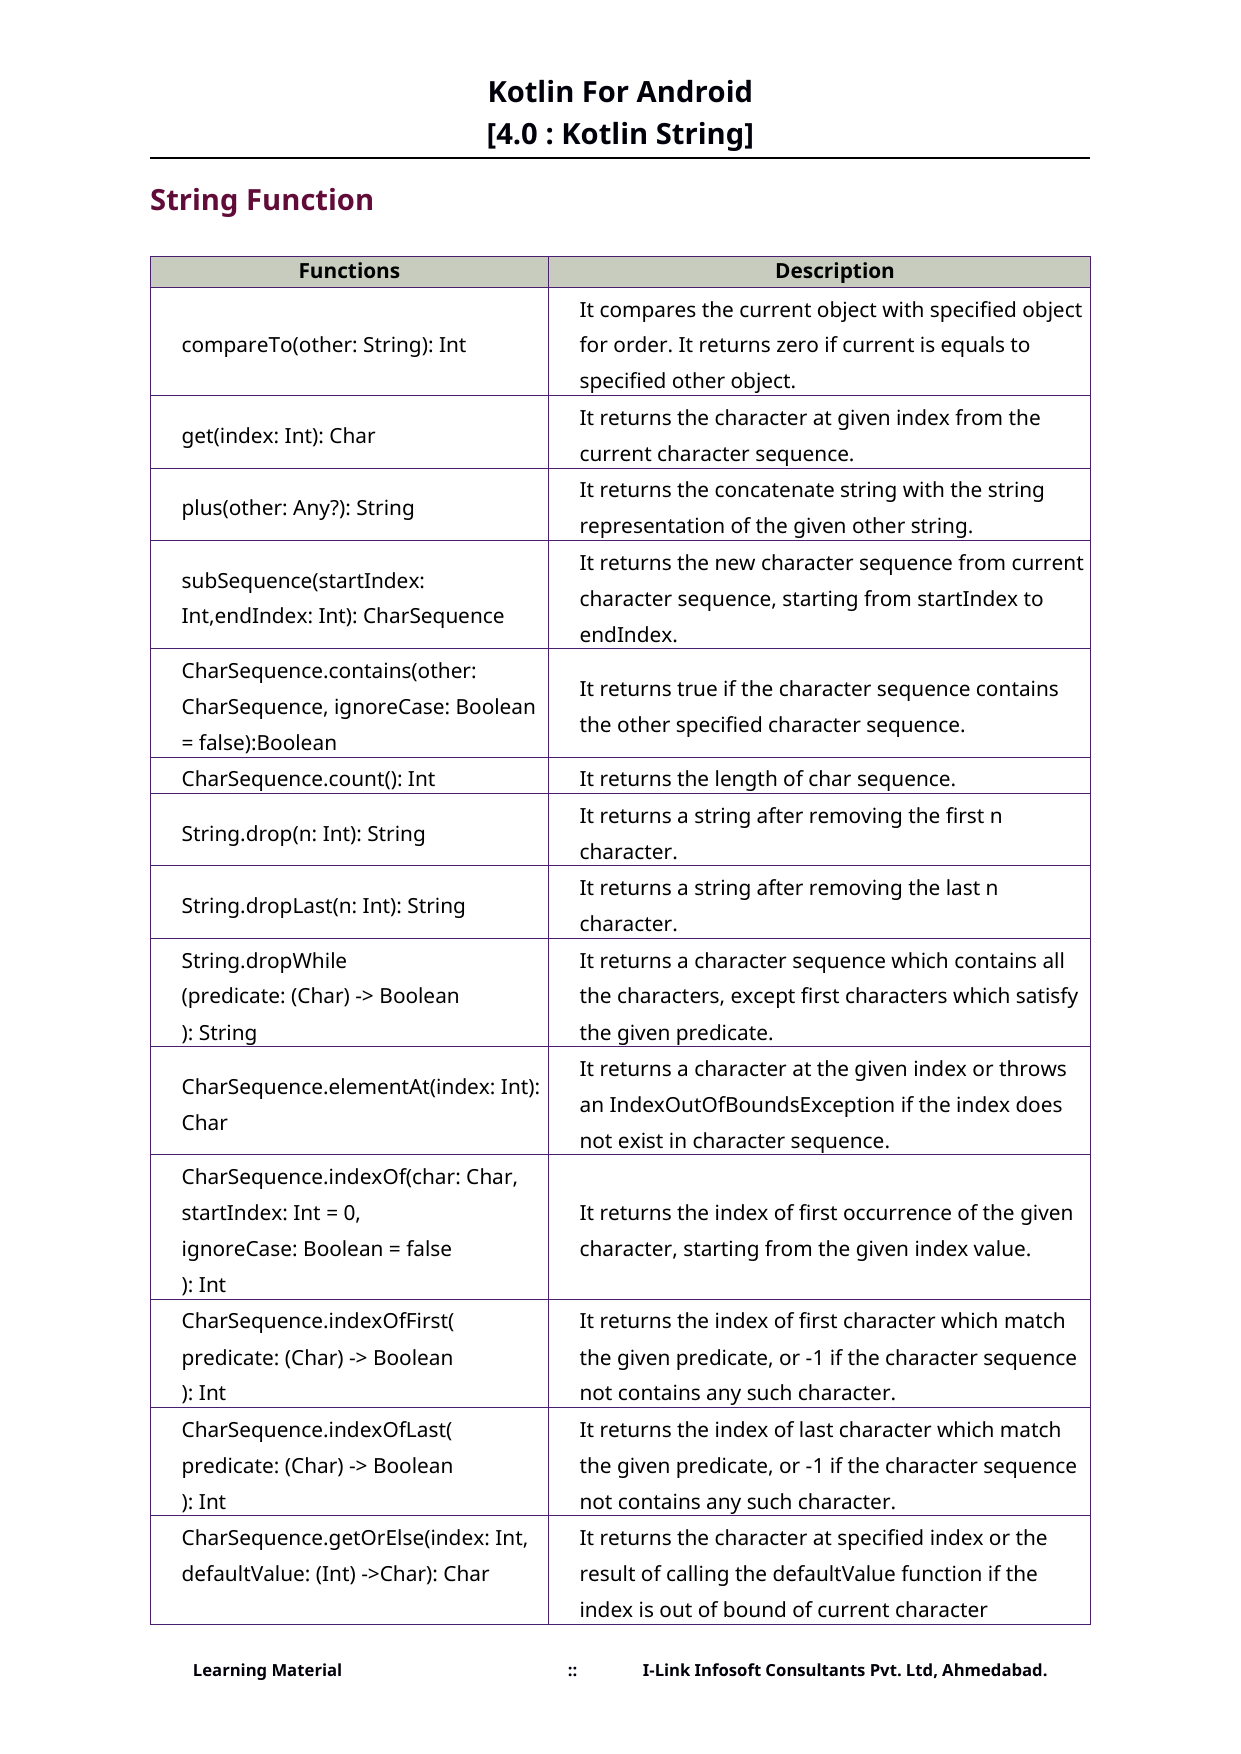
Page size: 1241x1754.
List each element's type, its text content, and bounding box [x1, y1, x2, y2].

table_cell CharSequence.contains(other: CharSequence, ignoreCase: Boolean = false):Boolean [151, 649, 548, 756]
table_cell It returns a string after removing the last n character. [549, 866, 1090, 938]
table_cell get(index: Int): Char [151, 396, 548, 467]
table_cell CharSequence.indexOfFirst( predicate: (Char) -> Boolean ): Int [151, 1300, 548, 1407]
table_cell plus(other: Any?): String [151, 469, 548, 540]
subtitle String Function [150, 179, 1090, 219]
table_cell It returns the index of first character which match the given predicate, or -1 if the character sequence not contains any such character. [549, 1300, 1090, 1407]
table_cell It returns the index of last character which match the given predicate, or -1 if the character sequence not contains any such character. [549, 1408, 1090, 1515]
table_cell String.dropLast(n: Int): String [151, 866, 548, 938]
table_cell CharSequence.count(): Int [151, 758, 548, 793]
table_cell It compares the current object with specified object for order. It returns zero if current is equals to specified other object. [549, 288, 1090, 395]
table_cell It returns the index of first occurrence of the given character, starting from the given index value. [549, 1155, 1090, 1299]
table_cell CharSequence.indexOf(char: Char, startIndex: Int = 0, ignoreCase: Boolean = false ): Int [151, 1155, 548, 1299]
table_cell It returns a string after removing the first n character. [549, 794, 1090, 865]
table_cell CharSequence.elementAt(index: Int): Char [151, 1047, 548, 1154]
table_cell compareTo(other: String): Int [151, 288, 548, 395]
table_cell It returns the concatenate string with the string representation of the given other string. [549, 469, 1090, 540]
table_cell It returns the new character sequence from current character sequence, starting from startIndex to endIndex. [549, 541, 1090, 648]
table_cell It returns the length of char sequence. [549, 758, 1090, 793]
table_cell String.dropWhile (predicate: (Char) -> Boolean ): String [151, 939, 548, 1046]
table_cell String.drop(n: Int): String [151, 794, 548, 865]
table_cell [151, 1516, 548, 1624]
table_cell It returns the character at given index from the current character sequence. [549, 396, 1090, 467]
table_cell It returns a character sequence which contains all the characters, except first characters which satisfy the given predicate. [549, 939, 1090, 1046]
table_cell CharSequence.indexOfLast( predicate: (Char) -> Boolean ): Int [151, 1408, 548, 1515]
table_header Functions [151, 257, 548, 287]
table_cell It returns true if the character sequence contains the other specified character sequence. [549, 649, 1090, 756]
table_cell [549, 1516, 1090, 1624]
table_cell It returns a character at the given index or throws an IndexOutOfBoundsException if the index does not exist in character sequence. [549, 1047, 1090, 1154]
table_cell subSequence(startIndex: Int,endIndex: Int): CharSequence [151, 541, 548, 648]
table_header Description [549, 257, 1090, 287]
